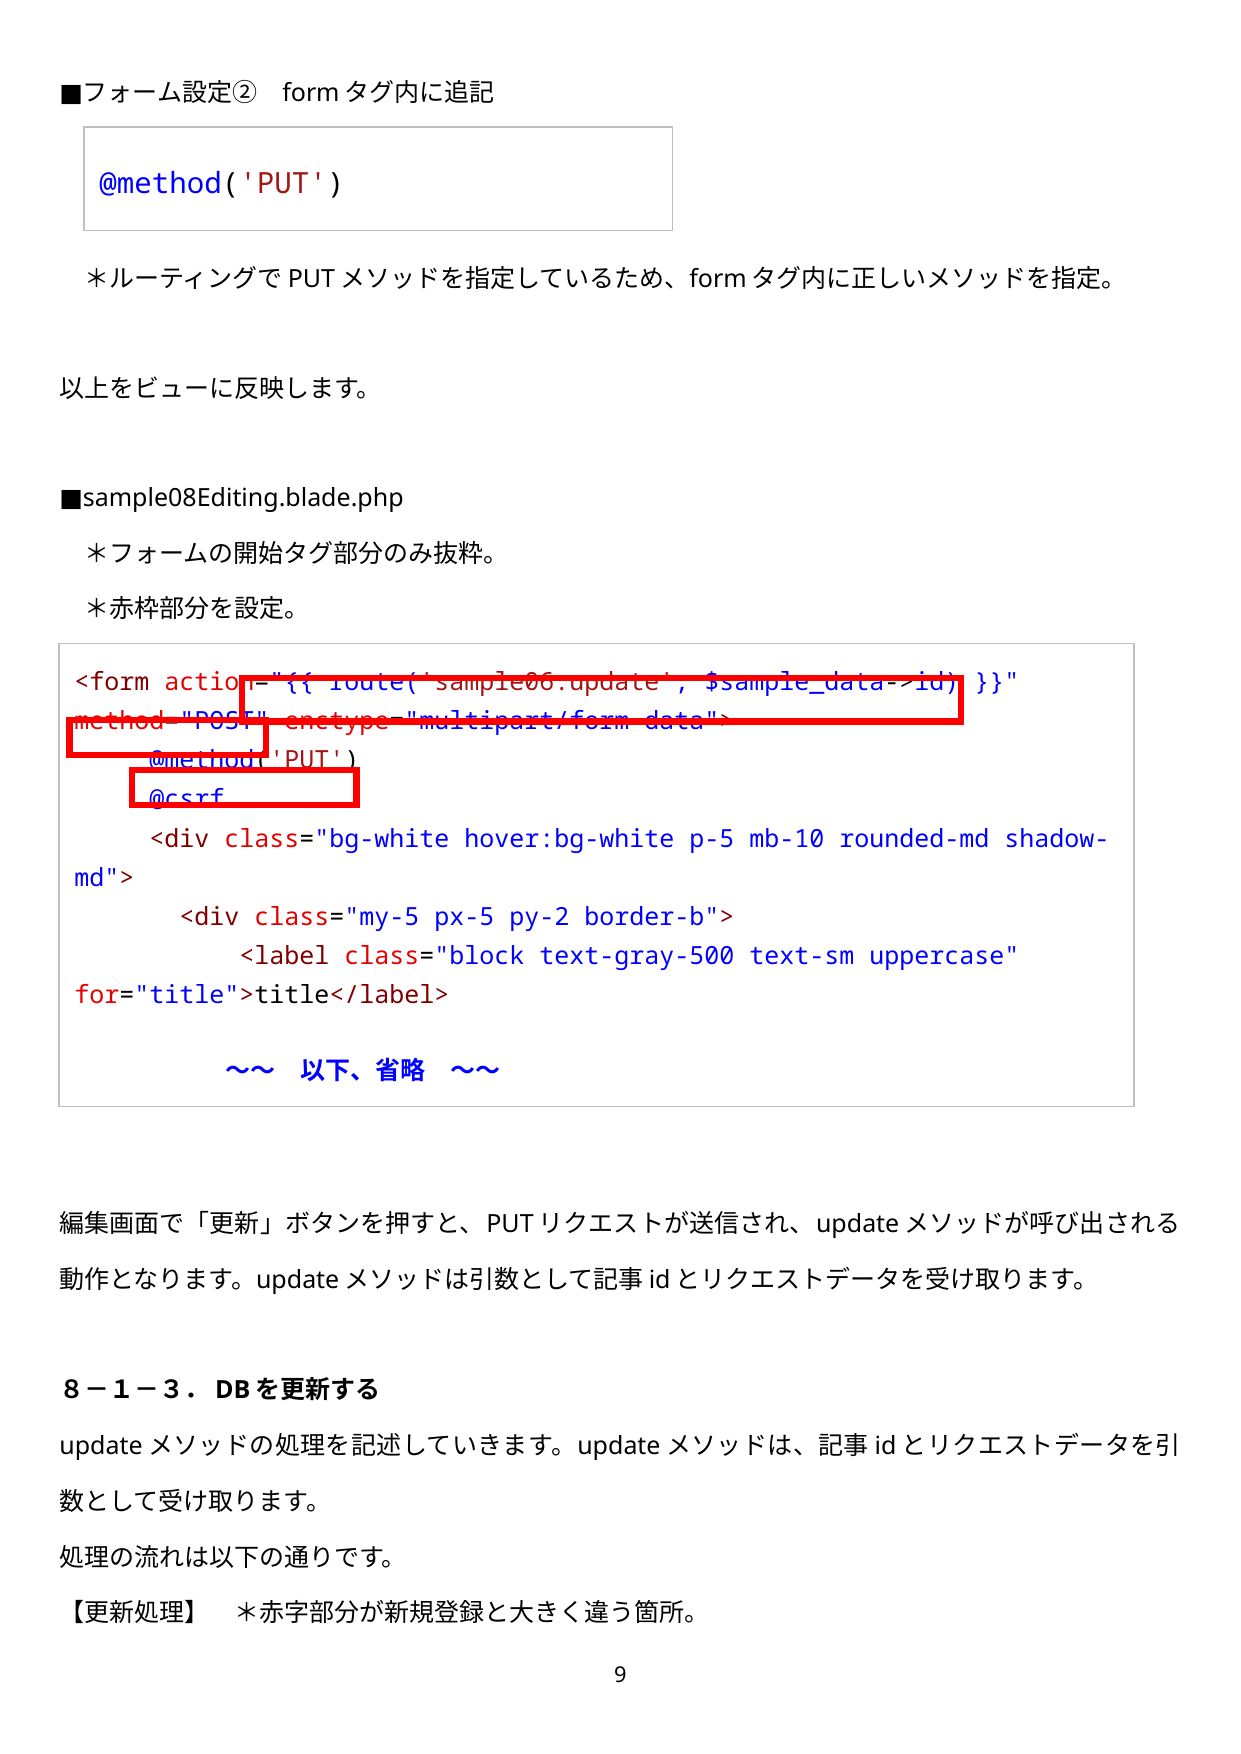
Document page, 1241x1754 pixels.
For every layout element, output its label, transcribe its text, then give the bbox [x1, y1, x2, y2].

text 処理の流れは以下の通りです。 [59, 1536, 1181, 1574]
text updateメソッドの処理を記述していきます。updateメソッドは、記事idとリクエストデータを引数として受け取ります。 [59, 1424, 1181, 1518]
text ＊ルーティングでPUTメソッドを指定しているため、formタグ内に正しいメソッドを指定。 [59, 258, 1181, 295]
text ■sample08Editing.blade.php [59, 478, 1181, 515]
text ＊フォームの開始タグ部分のみ抜粋。 [59, 532, 1181, 570]
text 編集画面で「更新」ボタンを押すと、PUTリクエストが送信され、updateメソッドが呼び出される動作となります。updateメソッドは引数として記事idとリクエストデータを受け取ります。 [59, 1203, 1181, 1296]
text ＊赤枠部分を設定。 [59, 588, 1181, 626]
text ８－１－３． DBを更新する [59, 1369, 1181, 1406]
text 以上をビューに反映します。 [59, 368, 1181, 405]
text 【更新処理】 ＊赤字部分が新規登録と大きく違う箇所。 [59, 1592, 1181, 1629]
text ■フォーム設定② formタグ内に追記 [59, 71, 1181, 109]
